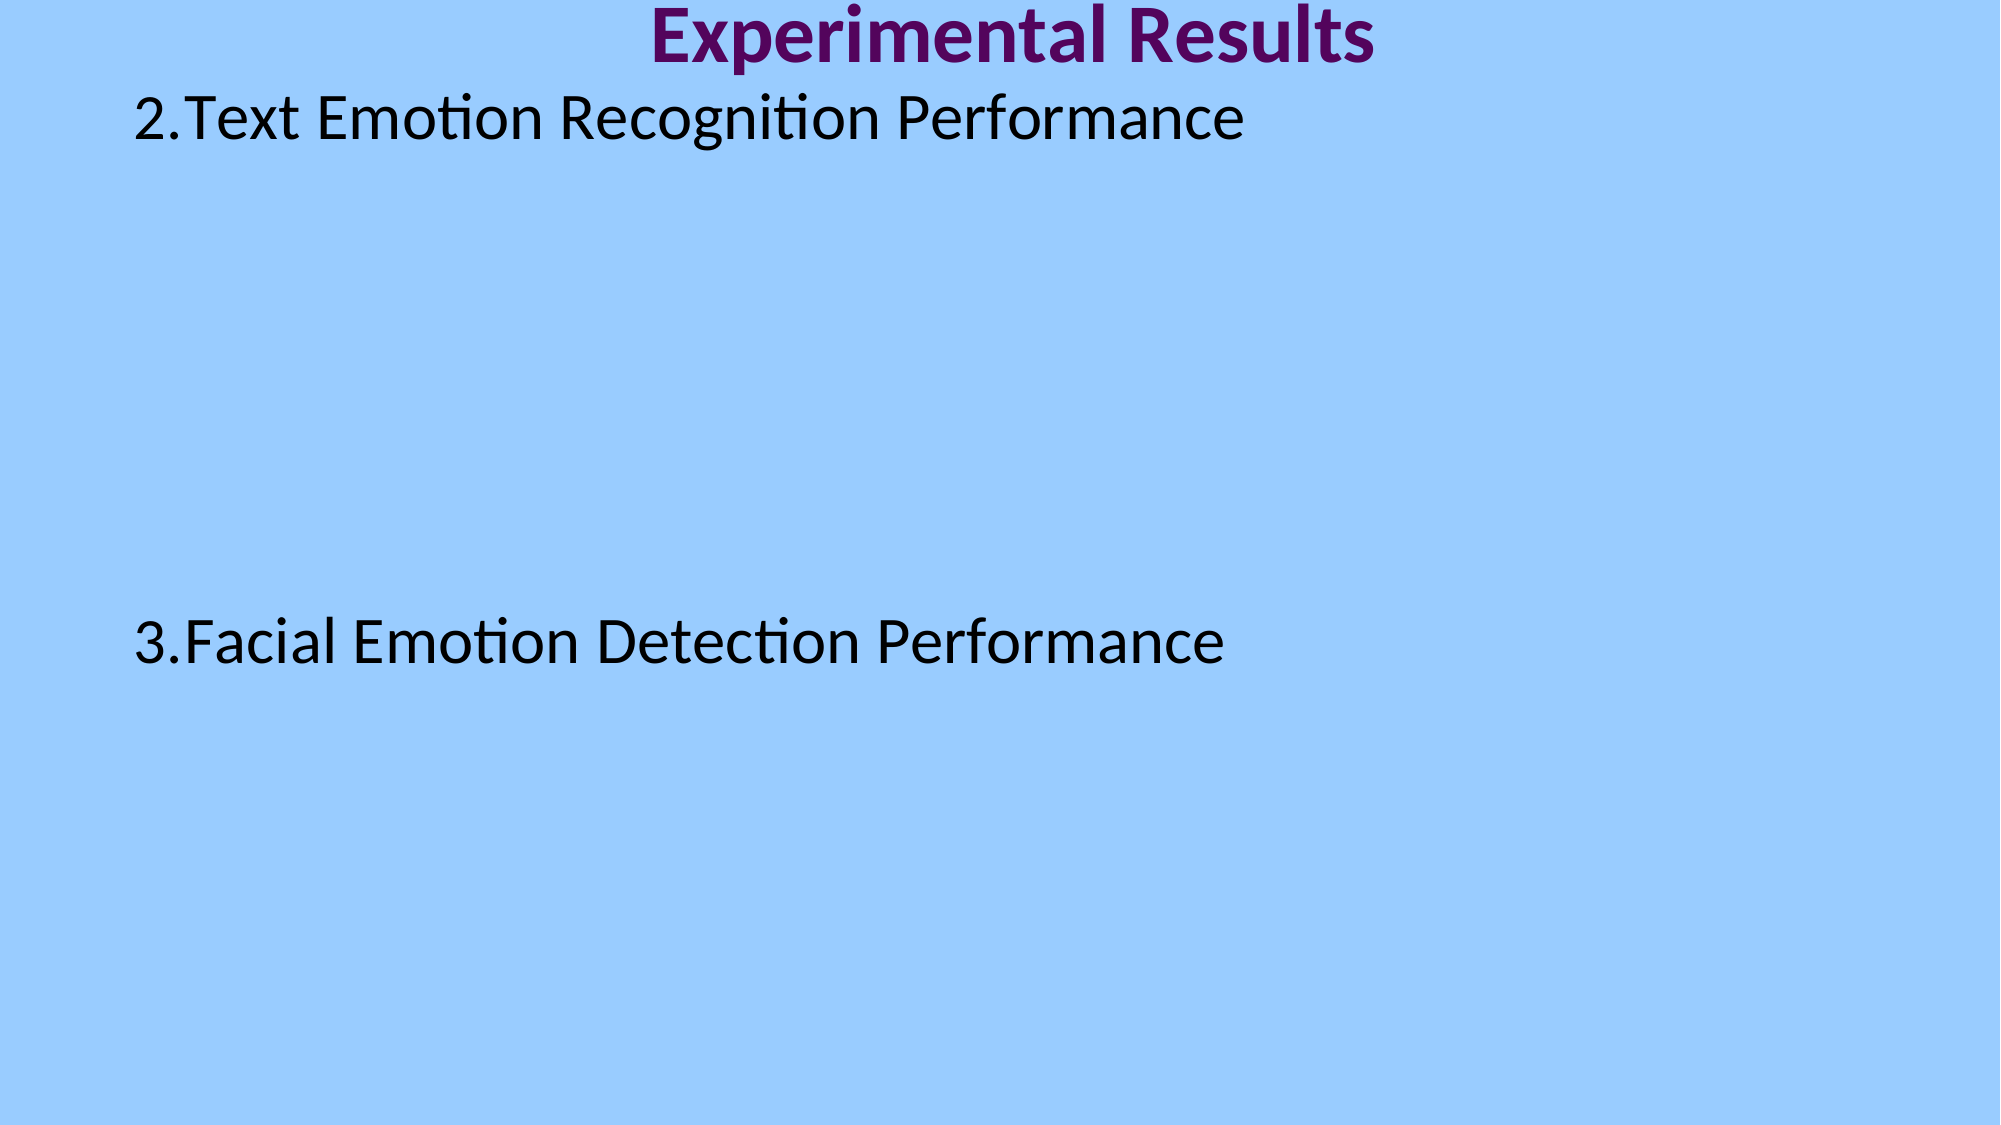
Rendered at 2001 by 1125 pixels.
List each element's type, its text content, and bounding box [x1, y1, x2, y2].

list Text Emotion Recognition Performance [134, 78, 1941, 155]
subtitle Experimental Results [186, 0, 1841, 78]
list Facial Emotion Detection Performance [134, 599, 1941, 680]
